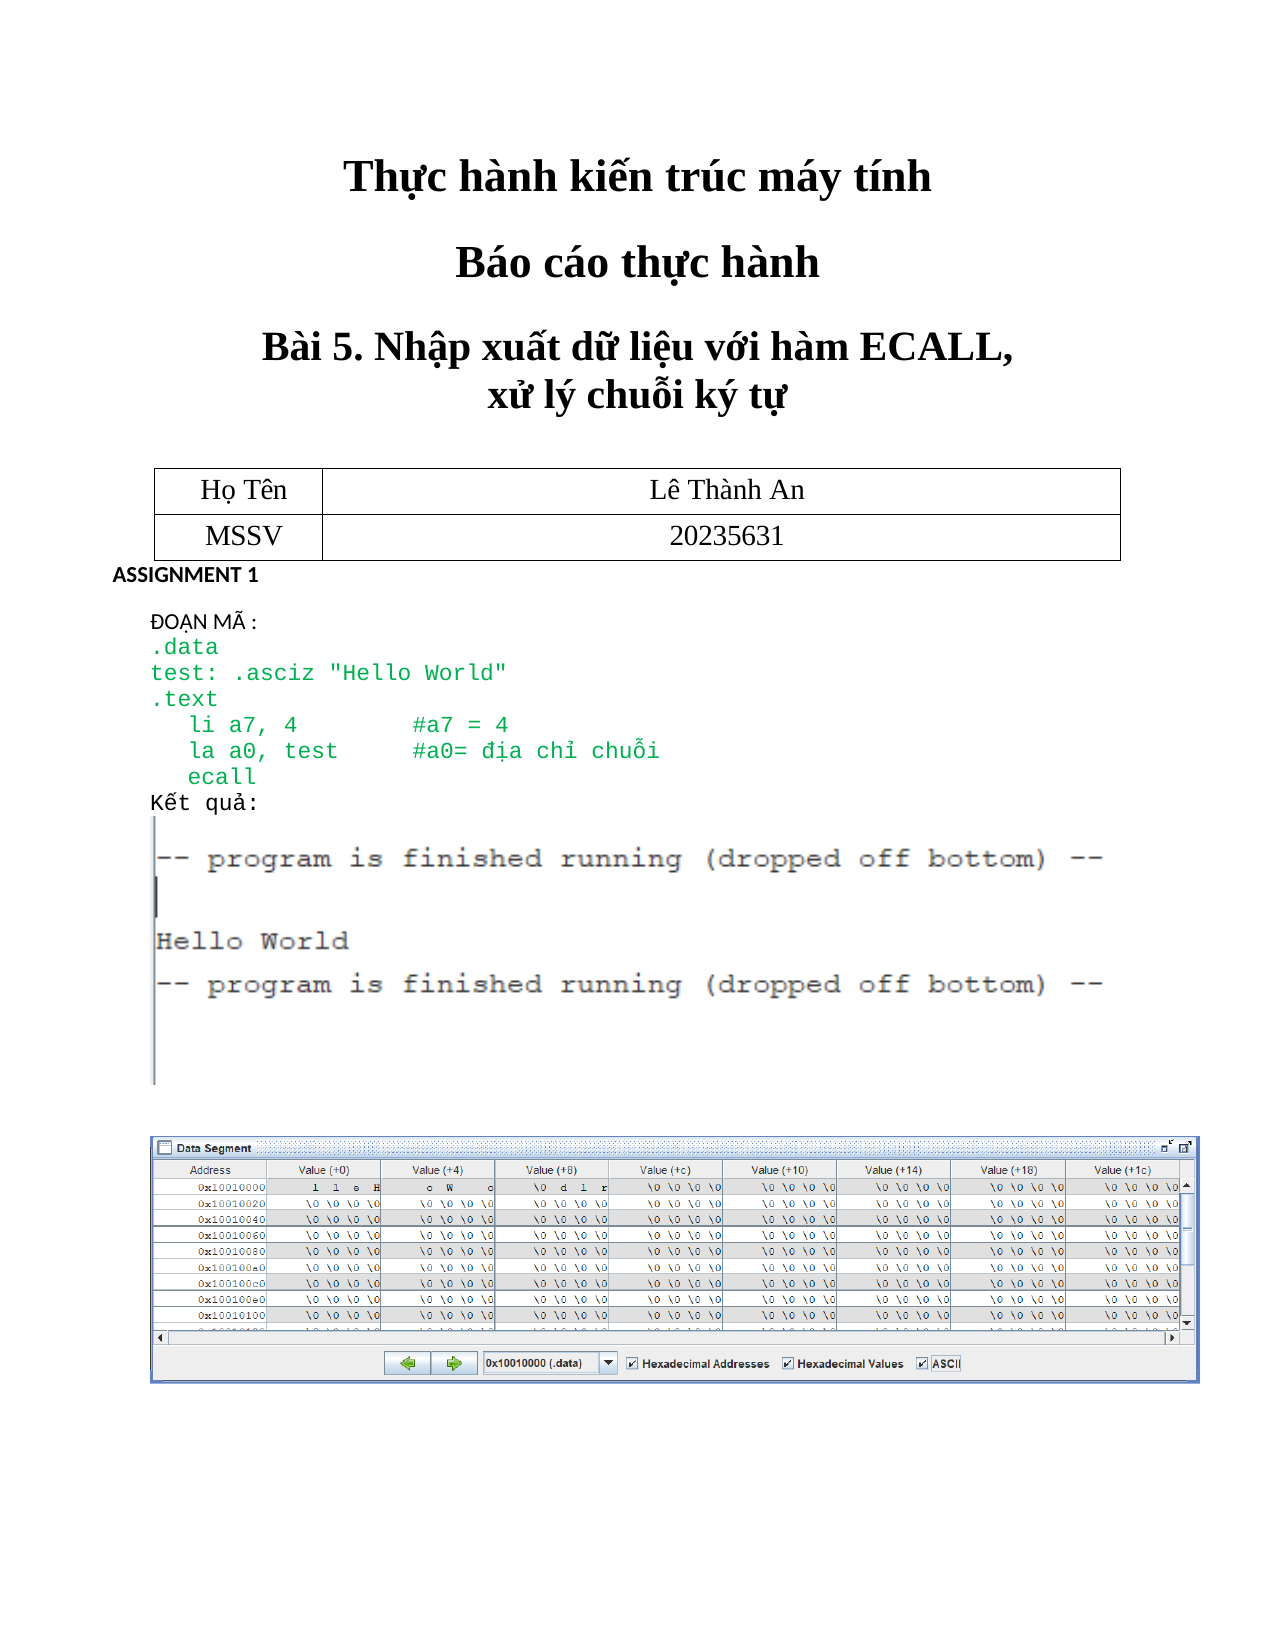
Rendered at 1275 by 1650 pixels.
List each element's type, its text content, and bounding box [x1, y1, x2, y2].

text ecall [150, 765, 1162, 791]
title Thực hành kiến trúc máy tính [332, 148, 943, 201]
text test: .asciz "Hello World" [150, 661, 1162, 687]
text .data [150, 635, 1162, 661]
text li a7, 4 #a7 = 4 [150, 713, 1162, 739]
table_header Họ Tên [155, 469, 322, 514]
title xử lý chuỗi ký tự [113, 369, 1162, 417]
text ĐOẠN MÃ : [150, 607, 1162, 635]
title Báo cáo thực hành [332, 235, 943, 287]
table_header Lê Thành An [323, 469, 1120, 514]
text la a0, test #a0= địa chỉ chuỗi [150, 739, 1162, 765]
title Bài 5. Nhập xuất dữ liệu với hàm ECALL, [113, 321, 1162, 369]
table_cell MSSV [155, 515, 322, 559]
text Kết quả: [150, 791, 1162, 816]
text ASSIGNMENT 1 [112, 515, 1162, 588]
table_cell 20235631 [323, 515, 1120, 559]
text .text [150, 687, 1162, 713]
picture [150, 816, 1275, 1085]
picture [150, 1136, 1200, 1384]
